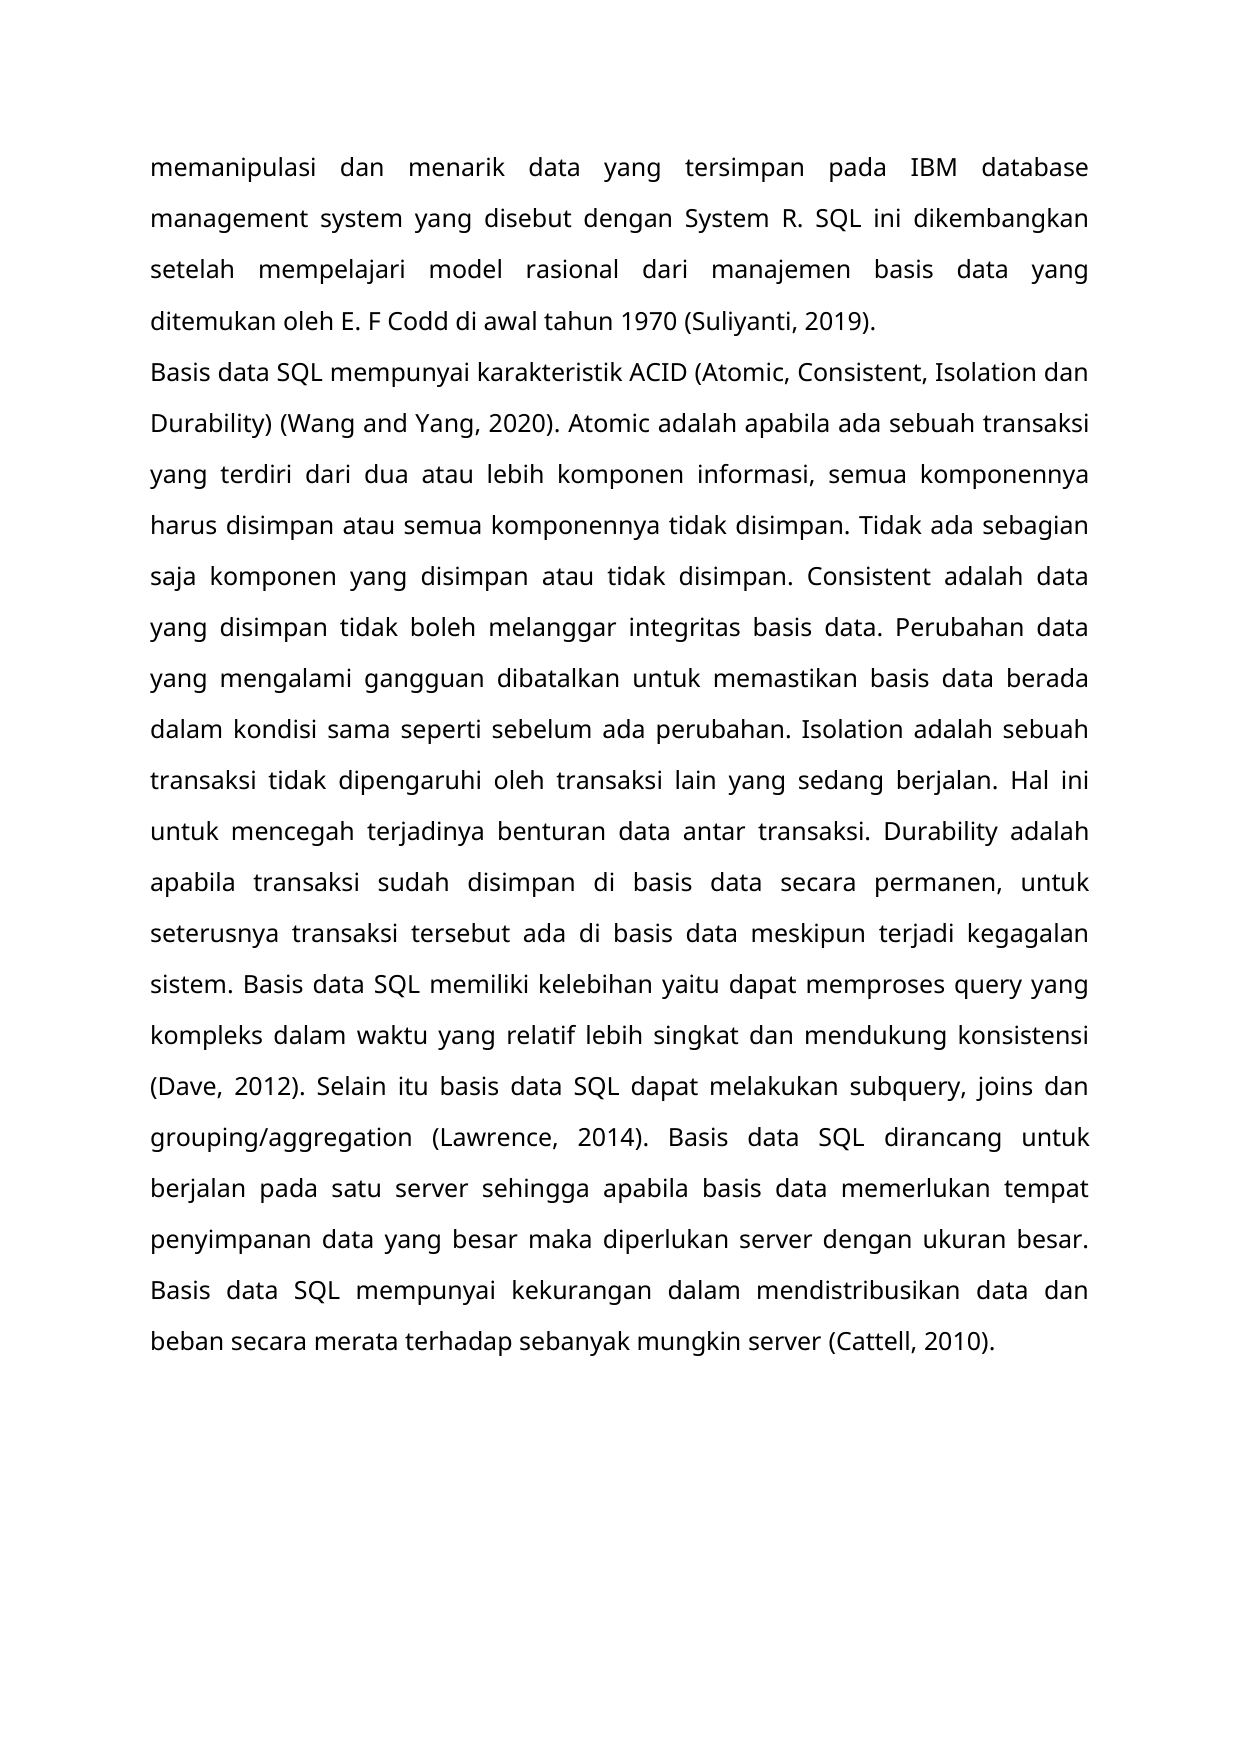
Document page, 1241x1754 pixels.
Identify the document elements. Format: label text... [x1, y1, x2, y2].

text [150, 150, 1090, 337]
text Basis data SQL mempunyai karakteristik ACID (Atomic, Consistent, Isolation dan Durability) . Atomic adalah apabila ada sebuah transaksi yang terdiri dari dua atau lebih komponen informasi, semua komponennya harus disimpan atau semua komponennya tidak disimpan. Tidak ada sebagian saja komponen yang disimpan atau tidak disimpan. Consistent adalah data yang disimpan tidak boleh melanggar integritas basis data. Perubahan data yang mengalami gangguan dibatalkan untuk memastikan basis data berada dalam kondisi sama seperti sebelum ada perubahan. Isolation adalah sebuah transaksi tidak dipengaruhi oleh transaksi lain yang sedang berjalan. Hal ini untuk mencegah terjadinya benturan data antar transaksi. Durability adalah apabila transaksi sudah disimpan di basis data secara permanen, untuk seterusnya transaksi tersebut ada di basis data meskipun terjadi kegagalan sistem. Basis data SQL memiliki kelebihan yaitu dapat memproses query yang kompleks dalam waktu yang relatif lebih singkat dan mendukung konsistensi . Selain itu basis data SQL dapat melakukan subquery, joins dan grouping/aggregation . Basis data SQL dirancang untuk berjalan pada satu server sehingga apabila basis data memerlukan tempat penyimpanan data yang besar maka diperlukan server dengan ukuran besar. Basis data SQL mempunyai kekurangan dalam mendistribusikan data dan beban secara merata terhadap sebanyak mungkin server . [150, 354, 1090, 1358]
